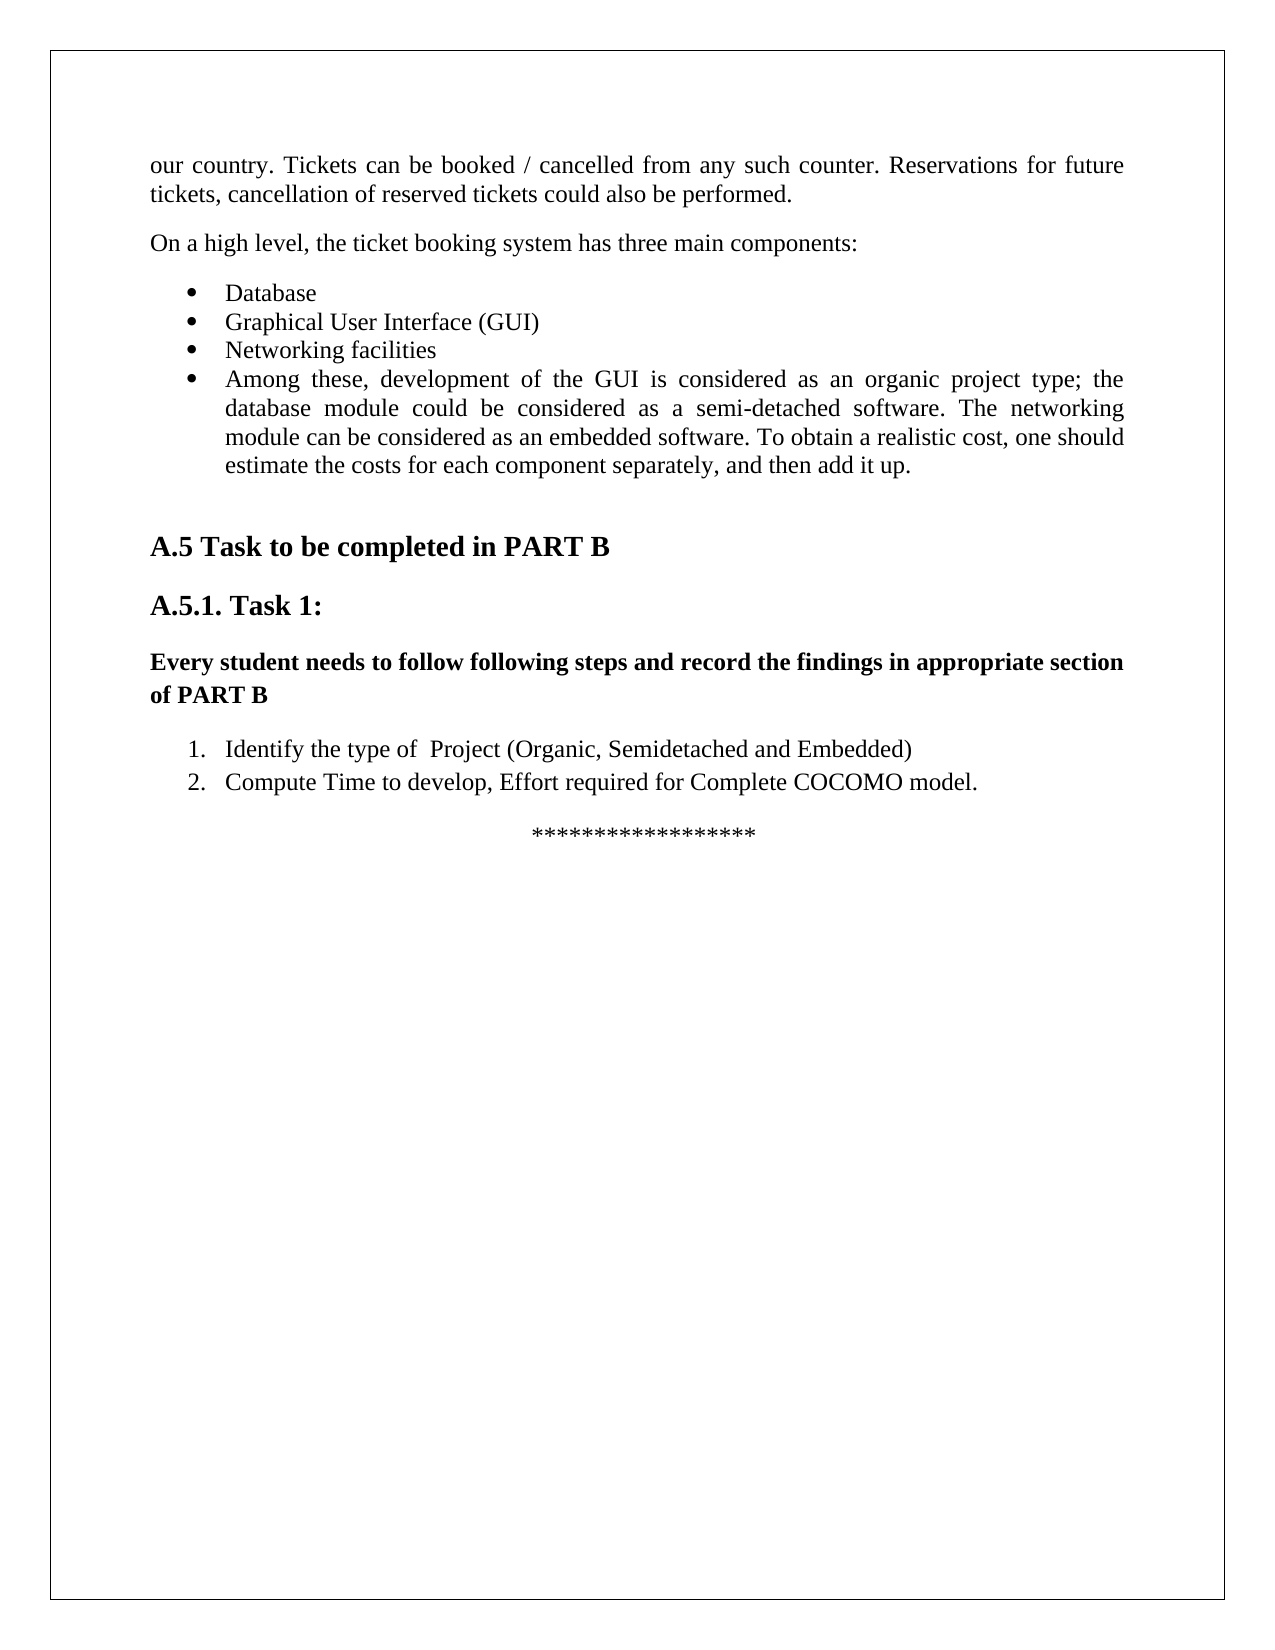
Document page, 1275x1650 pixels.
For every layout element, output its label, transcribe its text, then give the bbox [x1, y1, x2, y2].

list Identify the type of Project (Organic, Semidetached and Embedded) [187, 734, 1125, 763]
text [150, 150, 1125, 207]
list Compute Time to develop, Effort required for Complete COCOMO model. [187, 767, 1125, 796]
list Graphical User Interface (GUI) [187, 307, 1125, 335]
text ****************** [150, 821, 1125, 850]
list Among these, development of the GUI is considered as an organic project type; the database module could be considered as a semi-detached software. The networking module can be considered as an embedded software. To obtain a realistic cost, one should estimate the costs for each component separately, and then add it up. [187, 364, 1125, 479]
list Database [187, 278, 1125, 307]
text A.5 Task to be completed in PART B [150, 529, 1125, 562]
text Every student needs to follow following steps and record the findings in appropriate section of PART B [150, 647, 1125, 709]
text On a high level, the ticket booking system has three main components: [150, 228, 1125, 257]
text A.5.1. Task 1: [150, 588, 1125, 622]
list Networking facilities [187, 335, 1125, 364]
